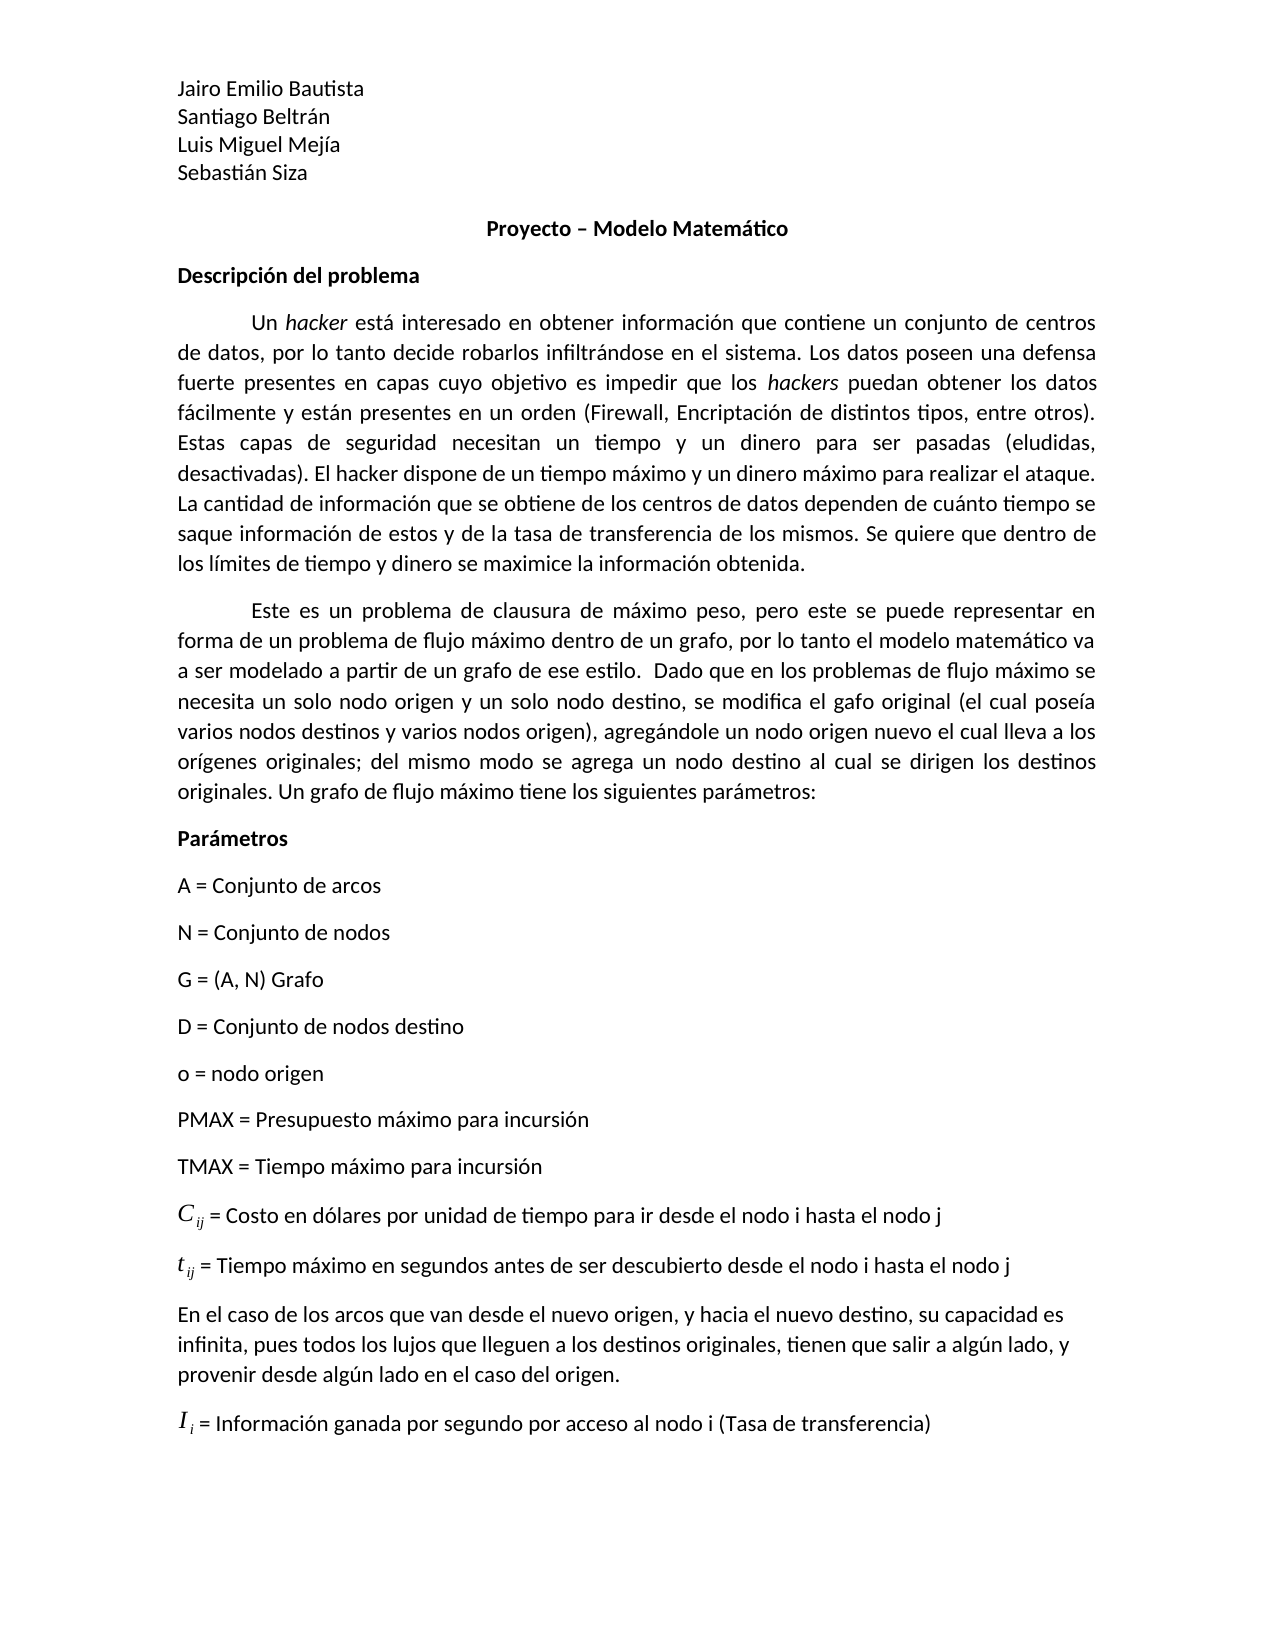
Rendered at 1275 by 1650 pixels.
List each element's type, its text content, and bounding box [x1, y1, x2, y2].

text Proyecto – Modelo Matemático [177, 214, 1098, 242]
text D = Conjunto de nodos destino [177, 1012, 1098, 1040]
text TMAX = Tiempo máximo para incursión [177, 1152, 1098, 1180]
text Un hacker está interesado en obtener información que contiene un conjunto de centros de datos, por lo tanto decide robarlos infiltrándose en el sistema. Los datos poseen una defensa fuerte presentes en capas cuyo objetivo es impedir que los hackers puedan obtener los datos fácilmente y están presentes en un orden (Firewall, Encriptación de distintos tipos, entre otros). Estas capas de seguridad necesitan un tiempo y un dinero para ser pasadas (eludidas, desactivadas). El hacker dispone de un tiempo máximo y un dinero máximo para realizar el ataque. La cantidad de información que se obtiene de los centros de datos dependen de cuánto tiempo se saque información de estos y de la tasa de transferencia de los mismos. Se quiere que dentro de los límites de tiempo y dinero se maximice la información obtenida. [177, 308, 1098, 577]
text N = Conjunto de nodos [177, 918, 1098, 946]
text G = (A, N) Grafo [177, 965, 1098, 993]
text = Costo en dólares por unidad de tiempo para ir desde el nodo i hasta el nodo j [177, 1199, 1098, 1231]
text A = Conjunto de arcos [177, 871, 1098, 899]
text En el caso de los arcos que van desde el nuevo origen, y hacia el nuevo destino, su capacidad es infinita, pues todos los lujos que lleguen a los destinos originales, tienen que salir a algún lado, y provenir desde algún lado en el caso del origen. [177, 1300, 1098, 1388]
text = Tiempo máximo en segundos antes de ser descubierto desde el nodo i hasta el nodo j [177, 1249, 1098, 1281]
text Descripción del problema [177, 261, 1098, 289]
text o = nodo origen [177, 1059, 1098, 1087]
text = Información ganada por segundo por acceso al nodo i (Tasa de transferencia) [177, 1407, 1098, 1438]
text Parámetros [177, 824, 1098, 852]
text PMAX = Presupuesto máximo para incursión [177, 1106, 1098, 1133]
text Este es un problema de clausura de máximo peso, pero este se puede representar en forma de un problema de flujo máximo dentro de un grafo, por lo tanto el modelo matemático va a ser modelado a partir de un grafo de ese estilo. Dado que en los problemas de flujo máximo se necesita un solo nodo origen y un solo nodo destino, se modifica el gafo original (el cual poseía varios nodos destinos y varios nodos origen), agregándole un nodo origen nuevo el cual lleva a los orígenes originales; del mismo modo se agrega un nodo destino al cual se dirigen los destinos originales. Un grafo de flujo máximo tiene los siguientes parámetros: [177, 596, 1098, 805]
